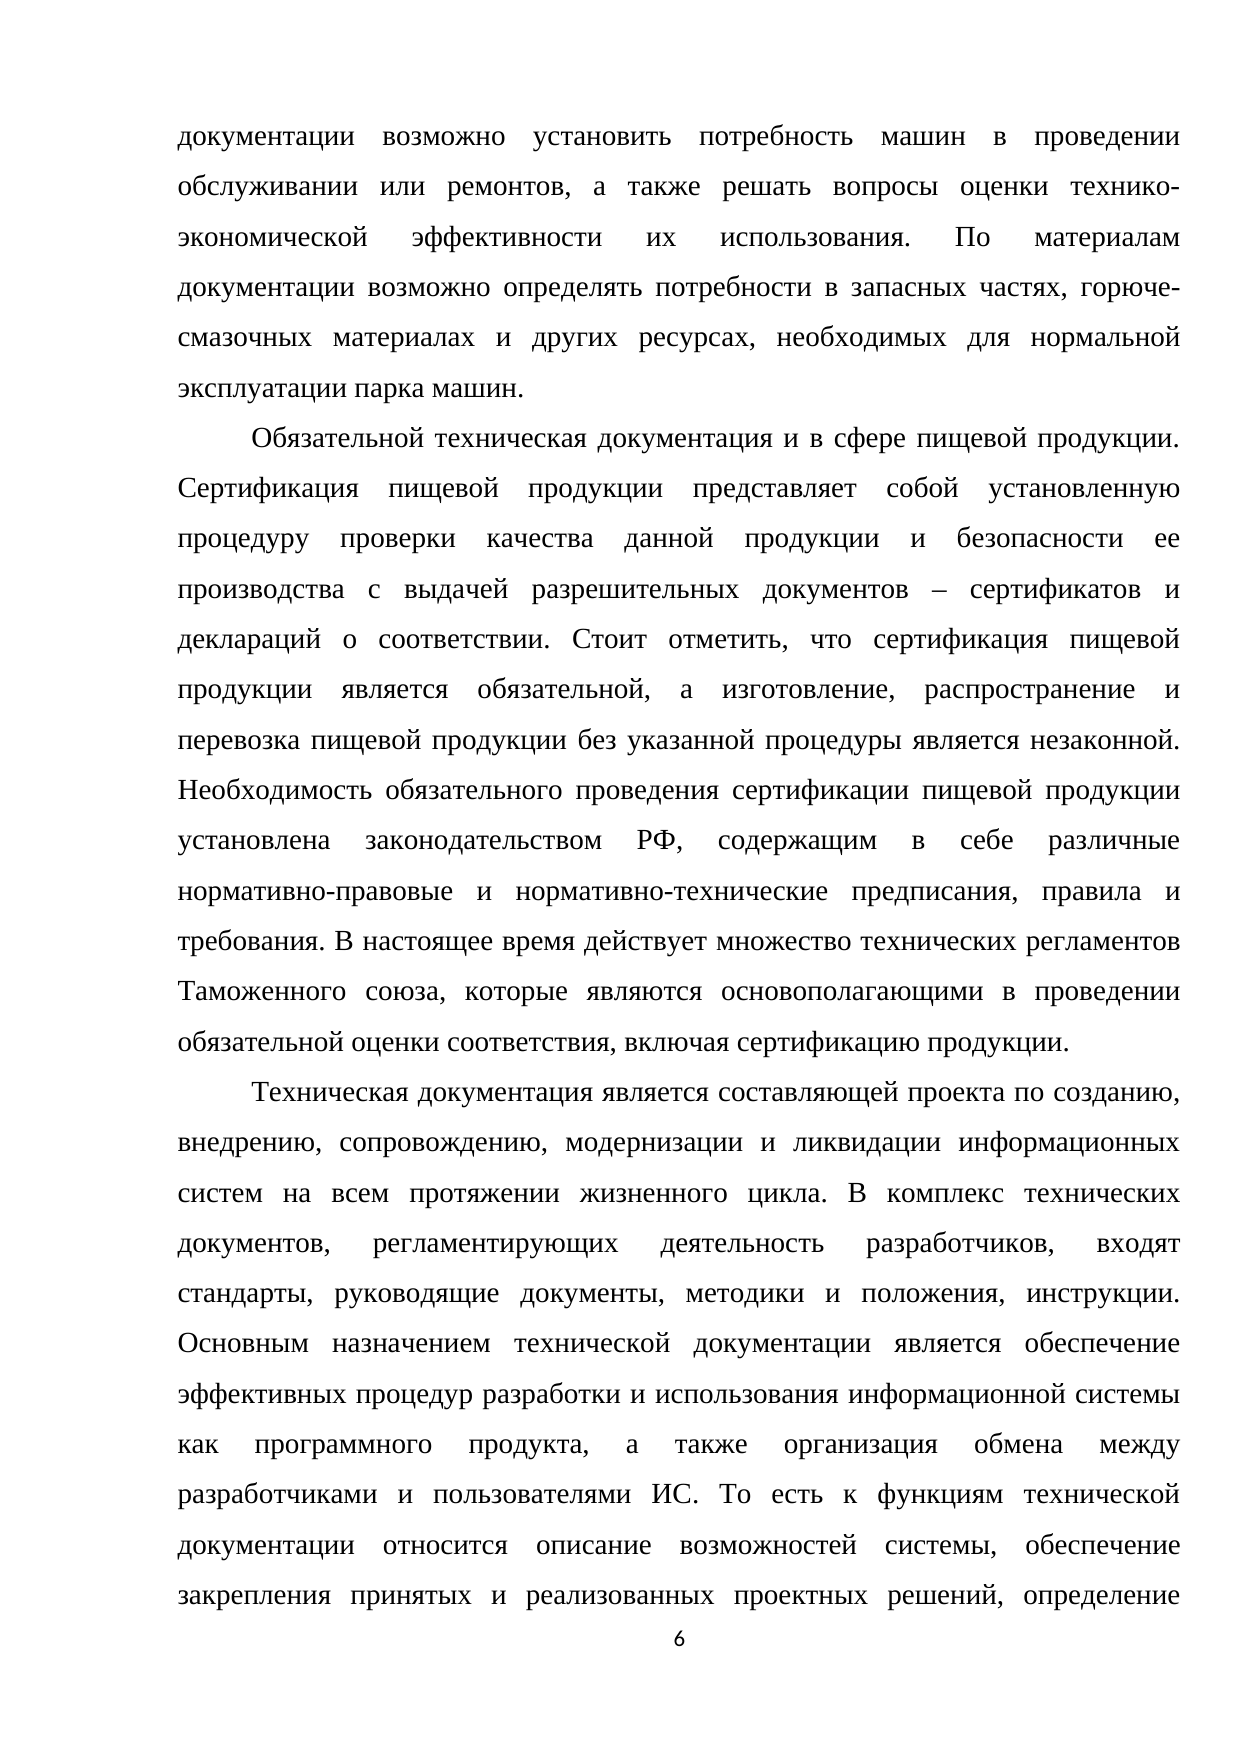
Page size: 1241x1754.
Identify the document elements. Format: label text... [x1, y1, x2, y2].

text Обязательной техническая документация и в сфере пищевой продукции. Сертификация пищевой продукции представляет собой установленную процедуру проверки качества данной продукции и безопасности ее производства с выдачей разрешительных документов – сертификатов и деклараций о соответствии. Стоит отметить, что сертификация пищевой продукции является обязательной, а изготовление, распространение и перевозка пищевой продукции без указанной процедуры является незаконной. Необходимость обязательного проведения сертификации пищевой продукции установлена законодательством РФ, содержащим в себе различные нормативно-правовые и нормативно-технические предписания, правила и требования. В настоящее время действует множество технических регламентов Таможенного союза, которые являются основополагающими в проведении обязательной оценки соответствия, включая сертификацию продукции. [177, 420, 1181, 1057]
